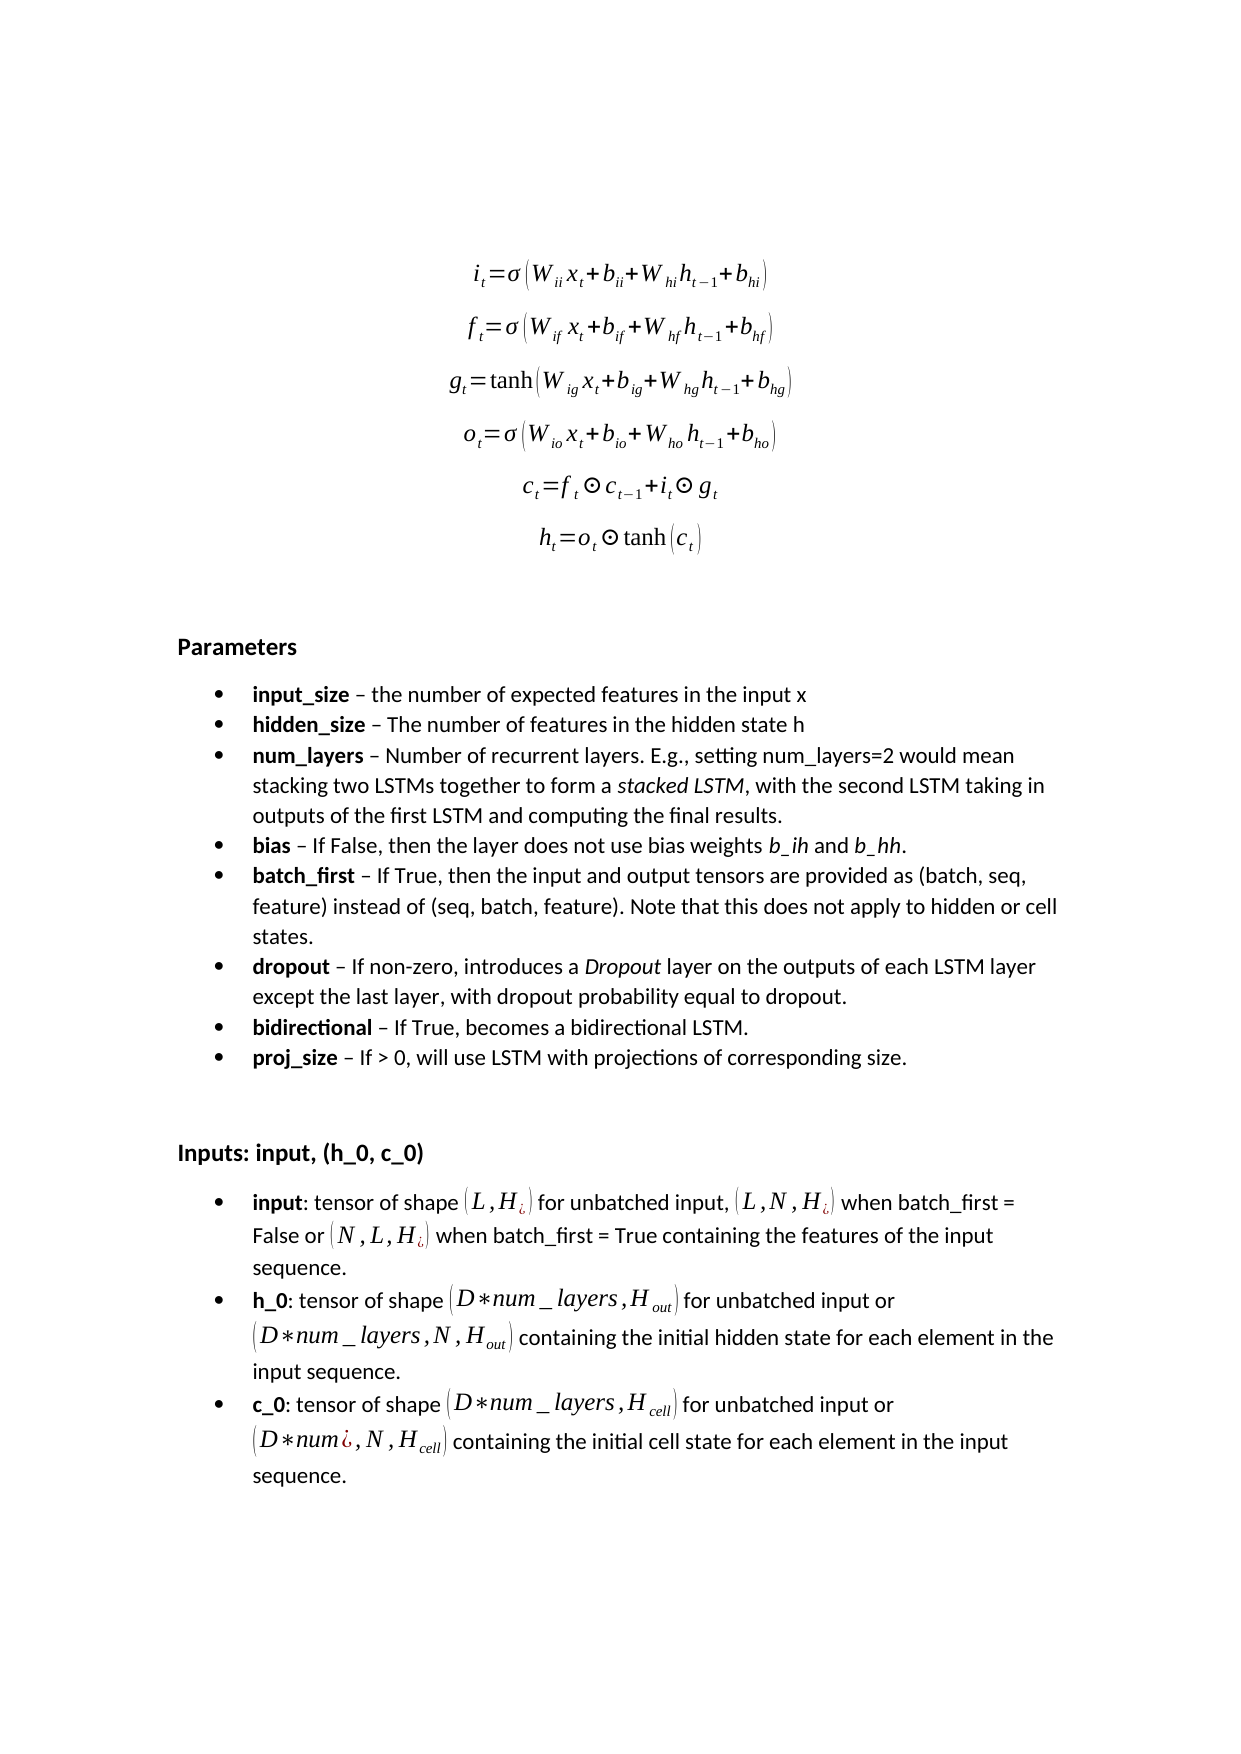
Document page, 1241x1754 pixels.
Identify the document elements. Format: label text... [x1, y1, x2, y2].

list batch_first – If True, then the input and output tensors are provided as (batch, seq, feature) instead of (seq, batch, feature). Note that this does not apply to hidden or cell states. [215, 862, 1063, 950]
text Parameters [177, 631, 1063, 661]
list h_0: tensor of shape for unbatched input or containing the initial hidden state for each element in the input sequence. [215, 1283, 1063, 1385]
list hidden_size – The number of features in the hidden state h [215, 711, 1063, 739]
list input: tensor of shape for unbatched input, when batch_first = False or when batch_first = True containing the features of the input sequence. [215, 1186, 1063, 1281]
list proj_size – If > 0, will use LSTM with projections of corresponding size. [215, 1043, 1063, 1071]
list input_size – the number of expected features in the input x [215, 680, 1063, 708]
list bias – If False, then the layer does not use bias weights b_ih and b_hh. [215, 831, 1063, 859]
list bidirectional – If True, becomes a bidirectional LSTM. [215, 1013, 1063, 1041]
list dropout – If non-zero, introduces a Dropout layer on the outputs of each LSTM layer except the last layer, with dropout probability equal to dropout. [215, 952, 1063, 1011]
text Inputs: input, (h_0, c_0) [177, 1137, 1063, 1167]
list c_0: tensor of shape for unbatched input or containing the initial cell state for each element in the input sequence. [215, 1387, 1063, 1489]
list num_layers – Number of recurrent layers. E.g., setting num_layers=2 would mean stacking two LSTMs together to form a stacked LSTM, with the second LSTM taking in outputs of the first LSTM and computing the final results. [215, 741, 1063, 829]
